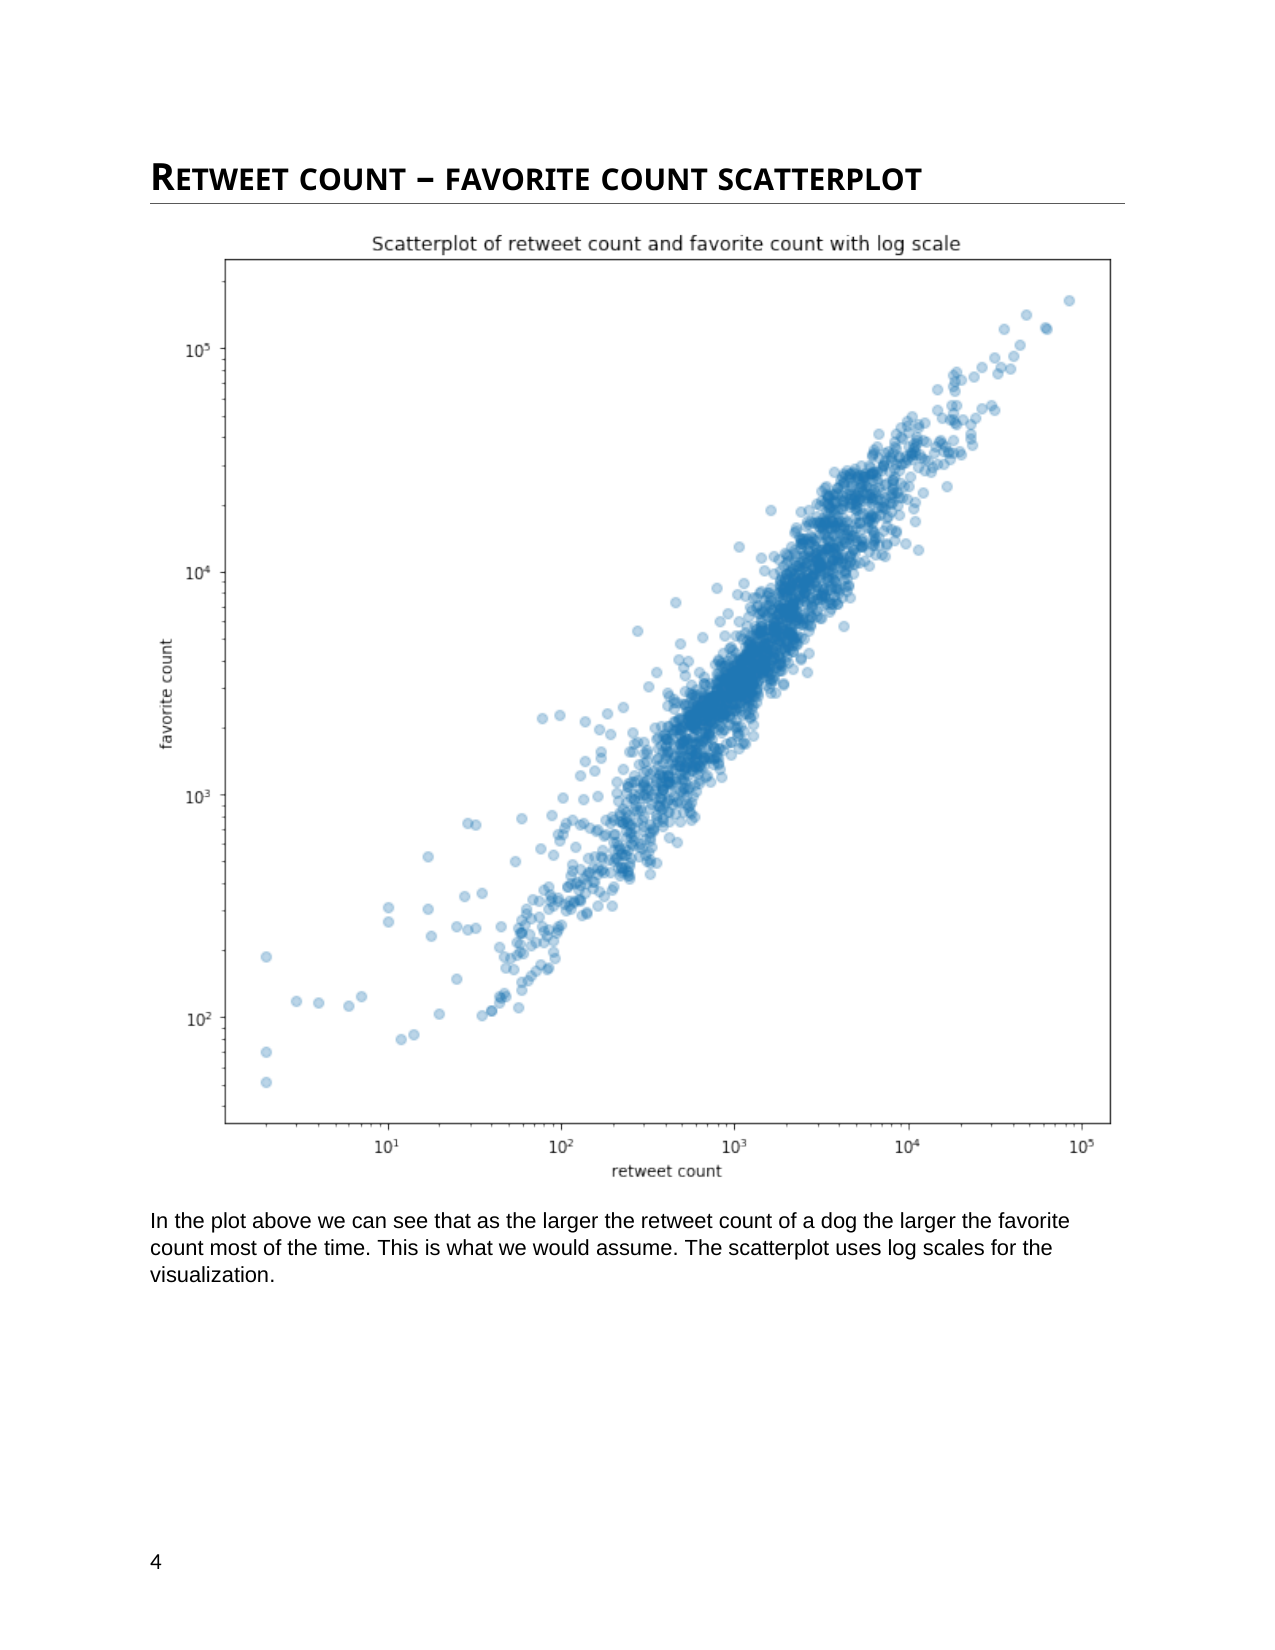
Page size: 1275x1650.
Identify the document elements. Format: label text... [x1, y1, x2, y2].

subtitle Retweet count – favorite count scatterplot [150, 150, 1125, 203]
text In the plot above we can see that as the larger the retweet count of a dog the larger the favorite count most of the time. This is what we would assume. The scatterplot uses log scales for the visualization. [150, 1208, 1125, 1288]
picture [150, 225, 1125, 1190]
